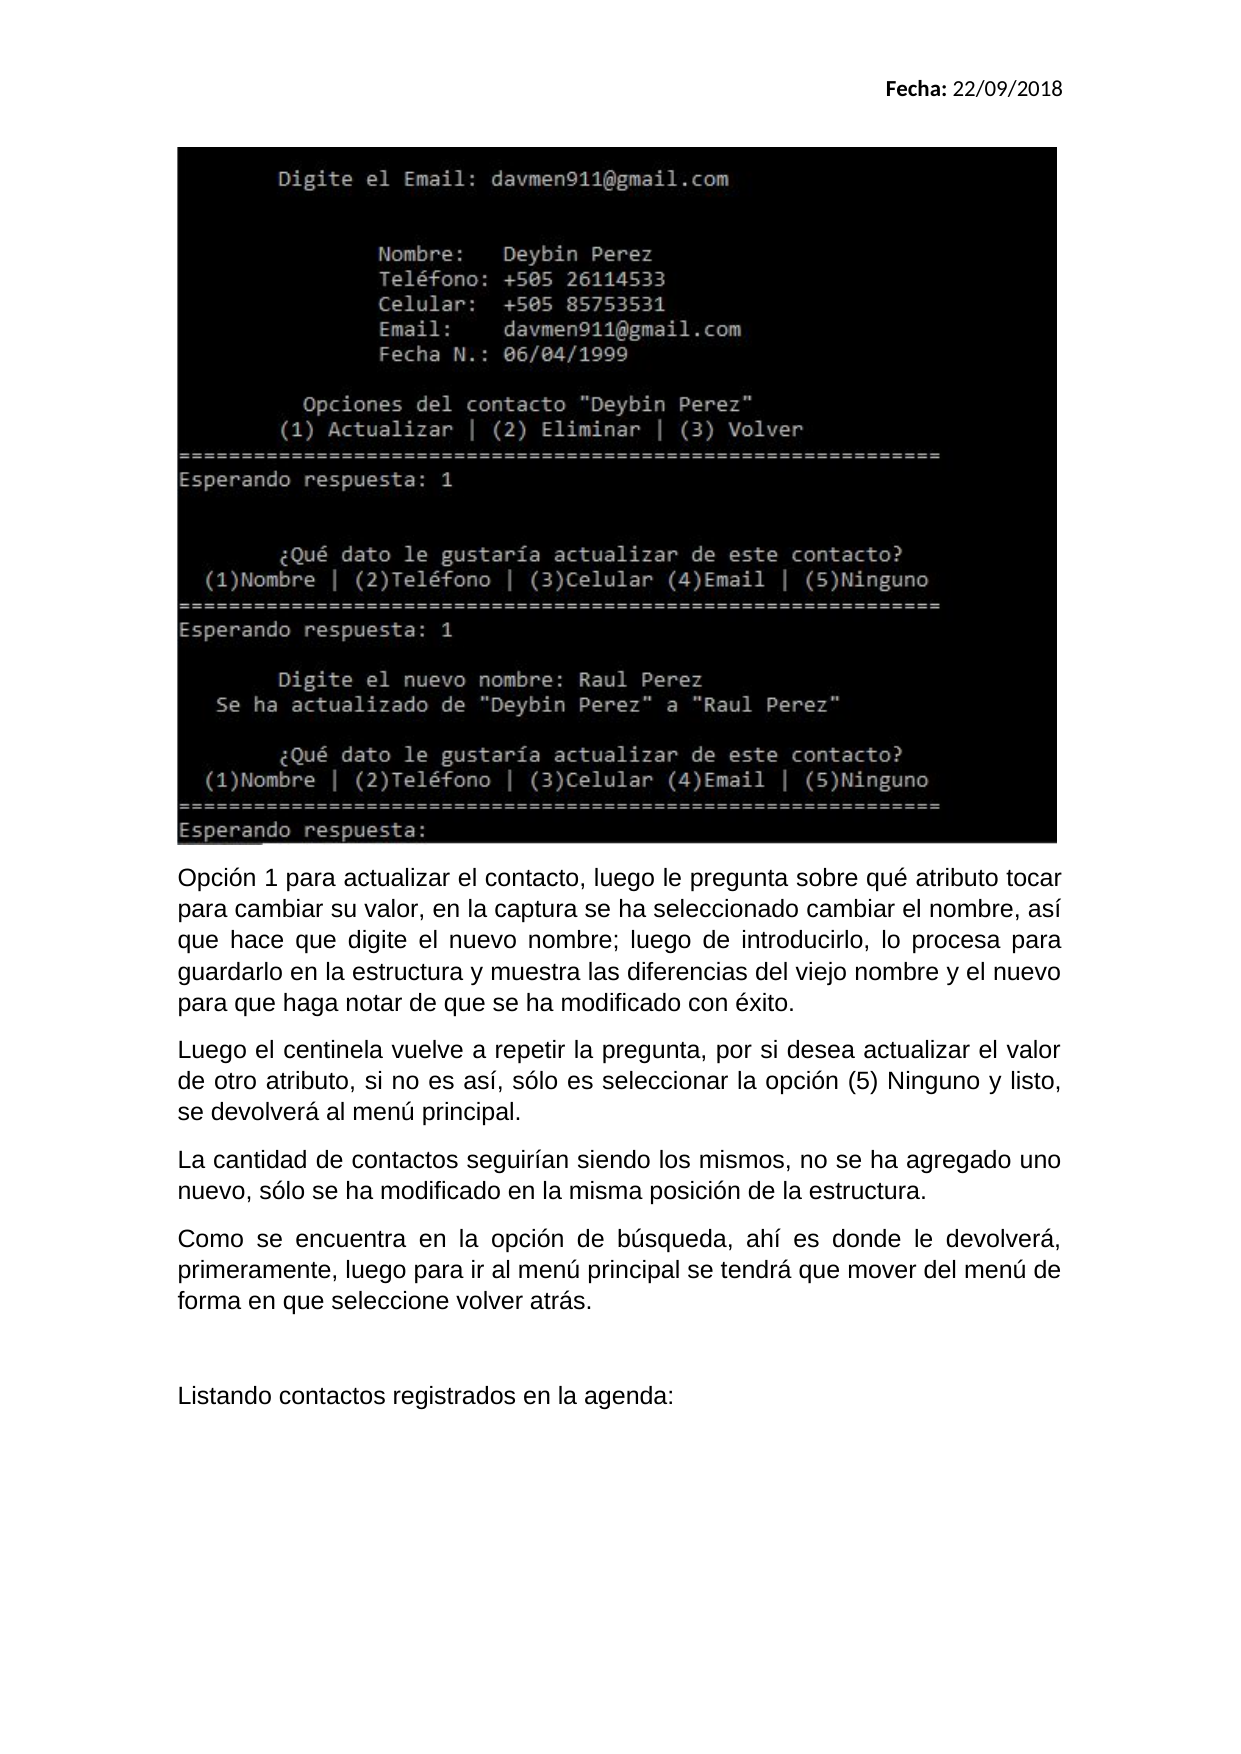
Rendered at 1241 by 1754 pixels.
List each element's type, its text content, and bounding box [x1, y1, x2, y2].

text Luego el centinela vuelve a repetir la pregunta, por si desea actualizar el valor de otro atributo, si no es así, sólo es seleccionar la opción (5) Ninguno y listo, se devolverá al menú principal. [177, 1035, 1063, 1126]
text Opción 1 para actualizar el contacto, luego le pregunta sobre qué atributo tocar para cambiar su valor, en la captura se ha seleccionado cambiar el nombre, así que hace que digite el nuevo nombre; luego de introducirlo, lo procesa para guardarlo en la estructura y muestra las diferencias del viejo nombre y el nuevo para que haga notar de que se ha modificado con éxito. [177, 863, 1063, 1016]
picture [177, 147, 1057, 845]
text Como se encuentra en la opción de búsqueda, ahí es donde le devolverá, primeramente, luego para ir al menú principal se tendrá que mover del menú de forma en que seleccione volver atrás. [177, 1224, 1063, 1314]
text Listando contactos registrados en la agenda: [177, 1381, 1063, 1410]
text La cantidad de contactos seguirían siendo los mismos, no se ha agregado uno nuevo, sólo se ha modificado en la misma posición de la estructura. [177, 1145, 1063, 1205]
